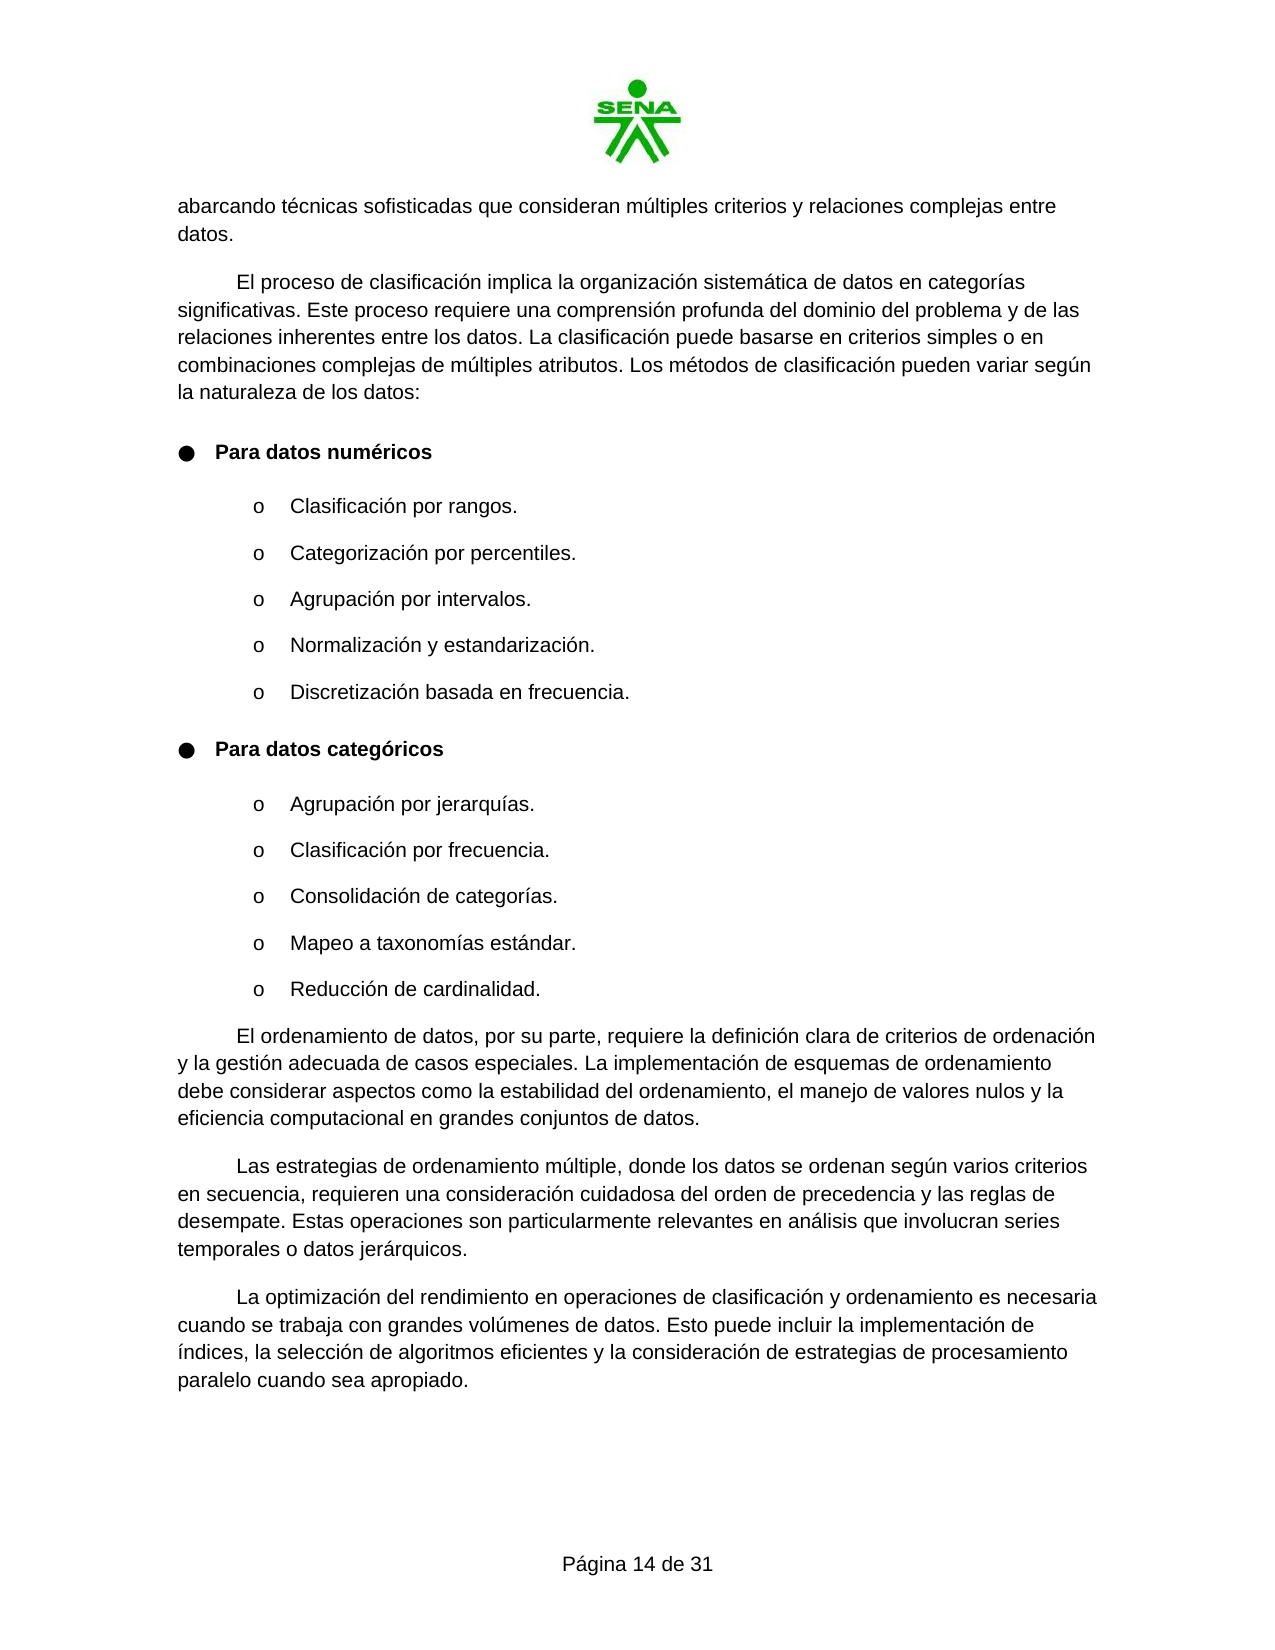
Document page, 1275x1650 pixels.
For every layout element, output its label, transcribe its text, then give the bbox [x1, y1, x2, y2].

list Clasificación por rangos. [252, 494, 1098, 520]
list Normalización y estandarización. [252, 633, 1098, 659]
list Discretización basada en frecuencia. [252, 679, 1098, 705]
text La optimización del rendimiento en operaciones de clasificación y ordenamiento es necesaria cuando se trabaja con grandes volúmenes de datos. Esto puede incluir la implementación de índices, la selección de algoritmos eficientes y la consideración de estrategias de procesamiento paralelo cuando sea apropiado. [177, 1285, 1098, 1392]
list Categorización por percentiles. [252, 541, 1098, 566]
list Reducción de cardinalidad. [252, 977, 1098, 1003]
list Mapeo a taxonomías estándar. [252, 931, 1098, 957]
list Para datos numéricos [177, 428, 1098, 471]
text El proceso de clasificación implica la organización sistemática de datos en categorías significativas. Este proceso requiere una comprensión profunda del dominio del problema y de las relaciones inherentes entre los datos. La clasificación puede basarse en criterios simples o en combinaciones complejas de múltiples atributos. Los métodos de clasificación pueden variar según la naturaleza de los datos: [177, 270, 1098, 404]
list Consolidación de categorías. [252, 884, 1098, 910]
list Agrupación por intervalos. [252, 587, 1098, 613]
list Para datos categóricos [177, 726, 1098, 769]
list Clasificación por frecuencia. [252, 838, 1098, 864]
list Agrupación por jerarquías. [252, 792, 1098, 817]
text Las estrategias de ordenamiento múltiple, donde los datos se ordenan según varios criterios en secuencia, requieren una consideración cuidadosa del orden de precedencia y las reglas de desempate. Estas operaciones son particularmente relevantes en análisis que involucran series temporales o datos jerárquicos. [177, 1154, 1098, 1261]
picture [588, 73, 687, 171]
text El ordenamiento de datos, por su parte, requiere la definición clara de criterios de ordenación y la gestión adecuada de casos especiales. La implementación de esquemas de ordenamiento debe considerar aspectos como la estabilidad del ordenamiento, el manejo de valores nulos y la eficiencia computacional en grandes conjuntos de datos. [177, 1023, 1098, 1130]
